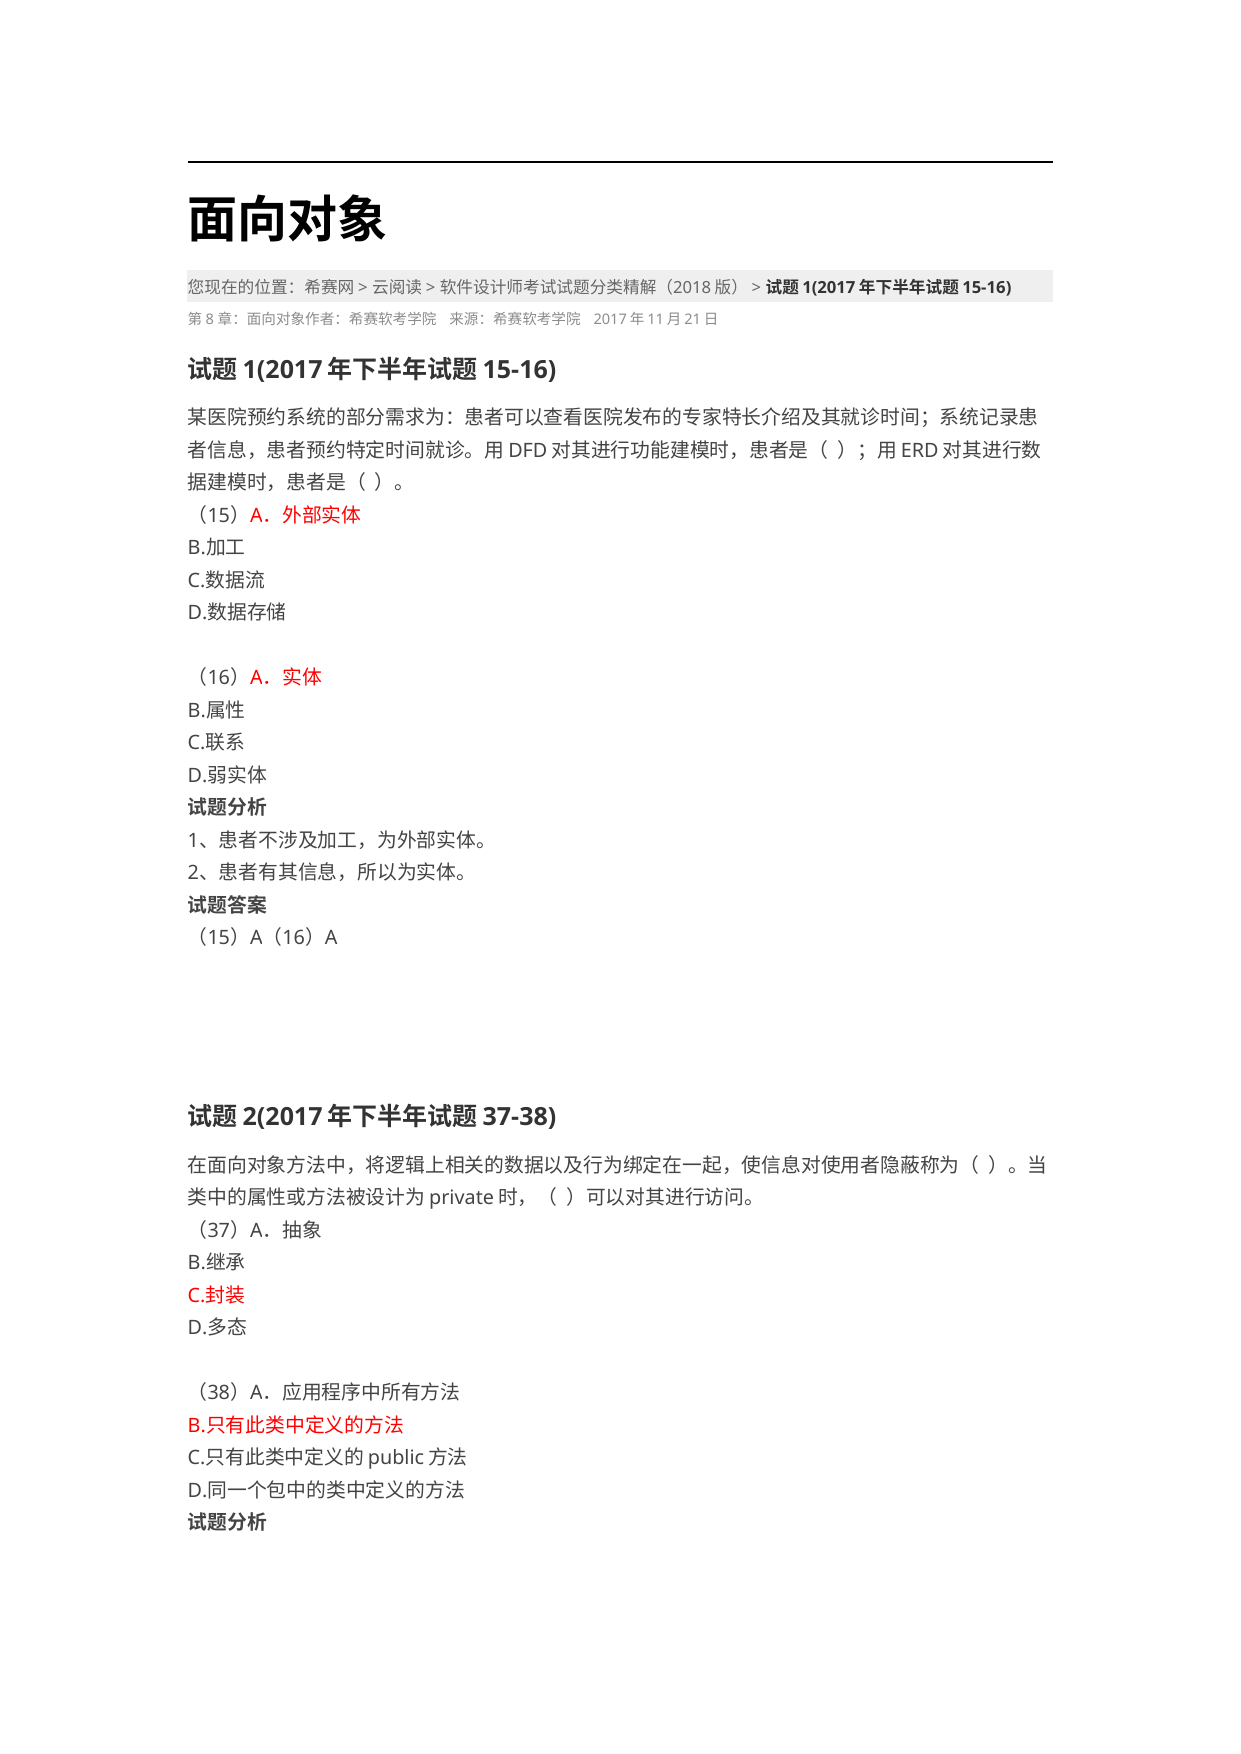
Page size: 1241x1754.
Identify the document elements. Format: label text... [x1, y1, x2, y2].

text 试题分析 [187, 1505, 1053, 1537]
text 试题答案 [187, 887, 1053, 920]
text 第 8 章：面向对象作者：希赛软考学院 来源：希赛软考学院 2017年11月21日 [187, 302, 1053, 335]
subtitle 试题1(2017年下半年试题15-16) [187, 335, 1053, 400]
text （15）A（16）A [187, 920, 1053, 952]
subtitle 试题2(2017年下半年试题37-38) [187, 1082, 1053, 1147]
subtitle 面向对象 [187, 167, 1053, 264]
text 某医院预约系统的部分需求为：患者可以查看医院发布的专家特长介绍及其就诊时间；系统记录患者信息，患者预约特定时间就诊。用DFD对其进行功能建模时，患者是（ ）；用ERD对其进行数据建模时，患者是（ ）。 （15）A．外部实体 B.加工 C.数据流 D.数据存储 （16）A．实体 B.属性 C.联系 D.弱实体 [187, 400, 1053, 790]
text 1、患者不涉及加工，为外部实体。 2、患者有其信息，所以为实体。 [187, 822, 1053, 887]
text 在面向对象方法中，将逻辑上相关的数据以及行为绑定在一起，使信息对使用者隐蔽称为（ ）。当类中的属性或方法被设计为private时，（ ）可以对其进行访问。 （37）A．抽象 B.继承 C.封装 D.多态 （38）A．应用程序中所有方法 B.只有此类中定义的方法 C.只有此类中定义的public方法 D.同一个包中的类中定义的方法 [187, 1147, 1053, 1505]
text 您现在的位置：希赛网 > 云阅读 > 软件设计师考试试题分类精解（2018版） > 试题1(2017年下半年试题15-16) [187, 270, 1053, 302]
text 试题分析 [187, 790, 1053, 822]
